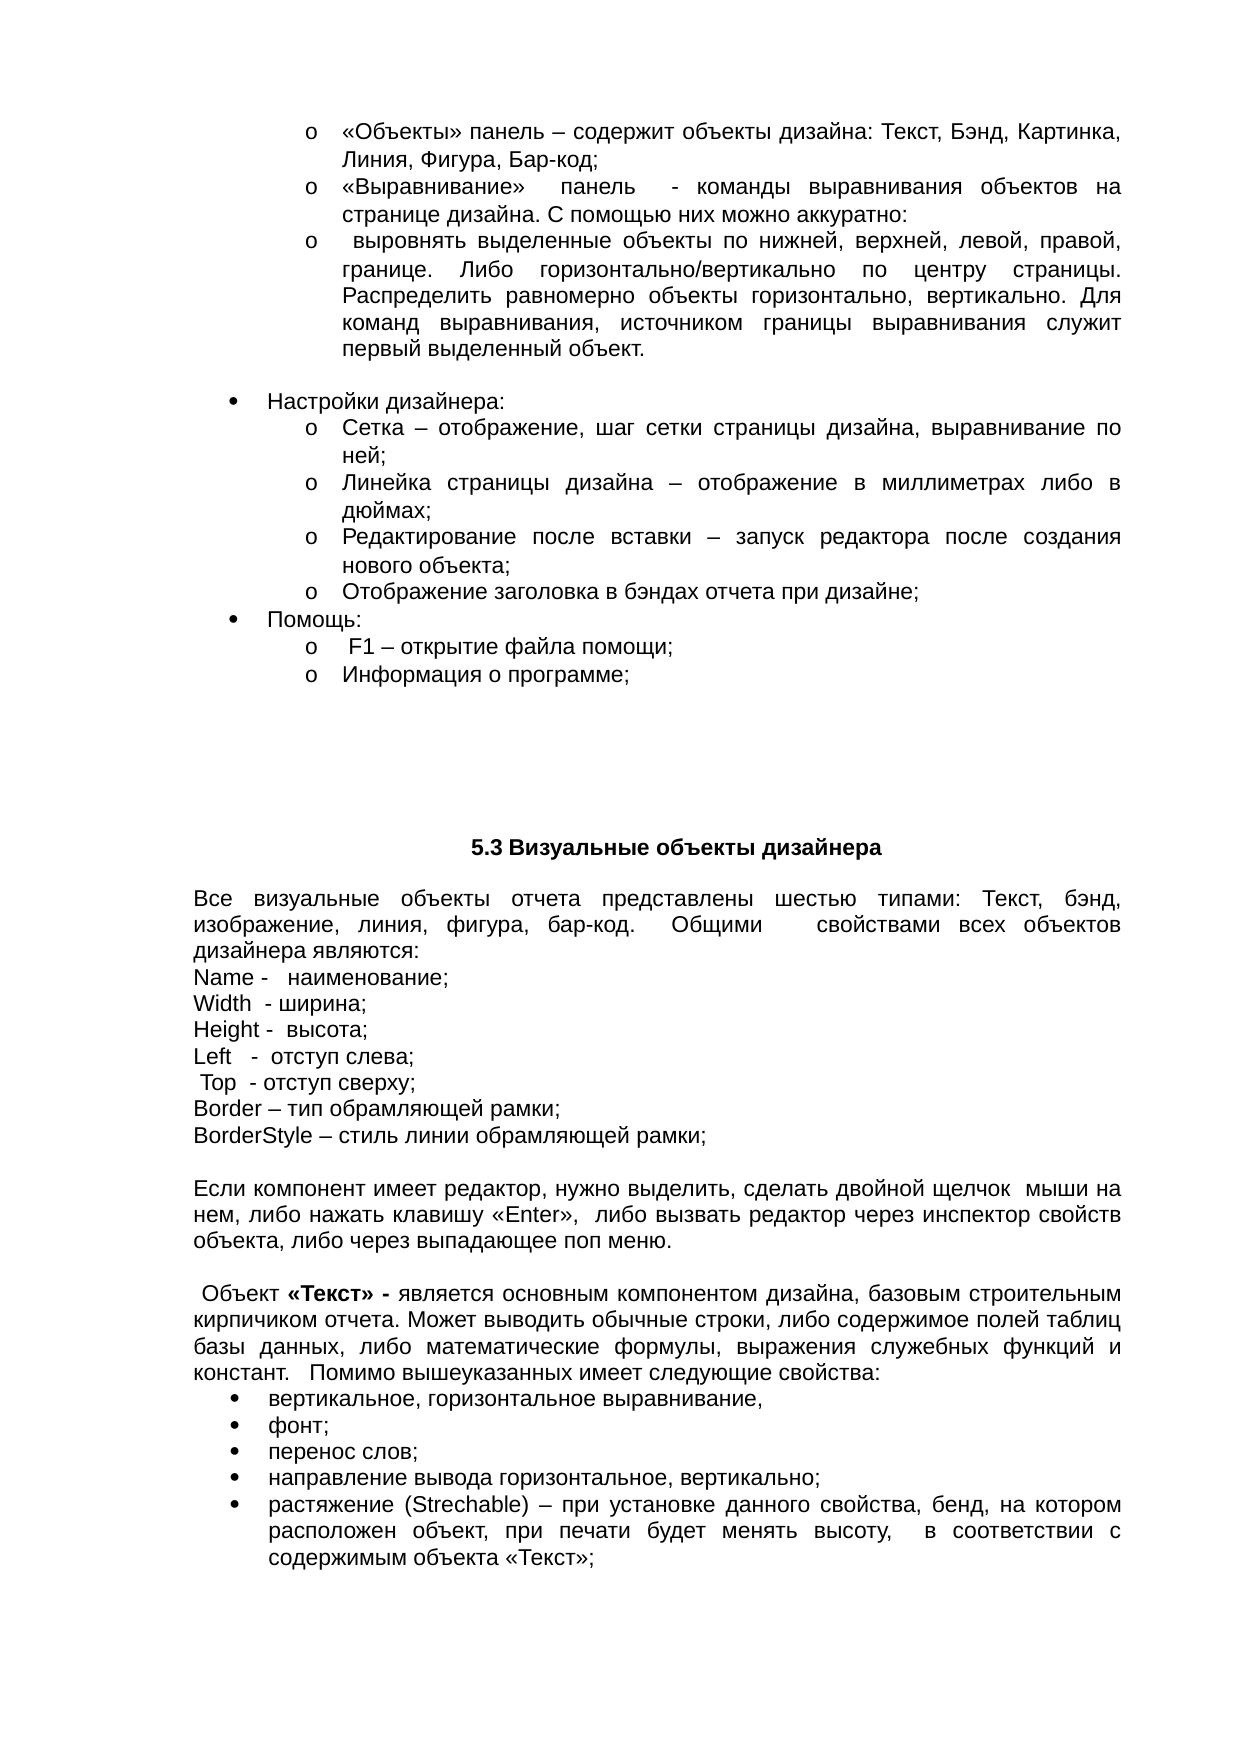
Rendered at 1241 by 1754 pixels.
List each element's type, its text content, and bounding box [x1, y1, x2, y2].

list Информация о программе; [304, 661, 1122, 689]
list Помощь: [229, 606, 1122, 633]
list перенос слов; [231, 1438, 1122, 1464]
list BorderStyle – стиль линии обрамляющей рамки; [193, 1122, 1122, 1148]
list Сетка – отображение, шаг сетки страницы дизайна, выравнивание по ней; [304, 414, 1122, 469]
list Top - отступ сверху; [193, 1069, 1122, 1095]
list Линейка страницы дизайна – отображение в миллиметрах либо в дюймах; [304, 469, 1122, 523]
list выровнять выделенные объекты по нижней, верхней, левой, правой, границе. Либо горизонтально/вертикально по центру страницы. Распределить равномерно объекты горизонтально, вертикально. Для команд выравнивания, источником границы выравнивания служит первый выделенный объект. [304, 227, 1122, 361]
list Если компонент имеет редактор, нужно выделить, сделать двойной щелчок мыши на нем, либо нажать клавишу «Enter», либо вызвать редактор через инспектор свойств объекта, либо через выпадающее поп меню. [193, 1174, 1122, 1253]
list фонт; [231, 1412, 1122, 1438]
list Редактирование после вставки – запуск редактора после создания нового объекта; [304, 523, 1122, 578]
list Визуальные объекты дизайнера [231, 834, 1122, 861]
list Все визуальные объекты отчета представлены шестью типами: Текст, бэнд, изображение, линия, фигура, бар-код. Общими свойствами всех объектов дизайнера являются: [193, 884, 1122, 964]
list F1 – открытие файла помощи; [304, 633, 1122, 661]
list Border – тип обрамляющей рамки; [193, 1095, 1122, 1122]
list Left - отступ слева; [193, 1043, 1122, 1069]
list Height - высота; [193, 1016, 1122, 1043]
list Name - наименование; [193, 964, 1122, 990]
list Настройки дизайнера: [229, 388, 1122, 414]
list растяжение (Strechable) – при установке данного свойства, бенд, на котором расположен объект, при печати будет менять высоту, в соответствии с содержимым объекта «Текст»; [231, 1491, 1122, 1570]
list направление вывода горизонтальное, вертикально; [231, 1464, 1122, 1491]
list Объект «Текст» - является основным компонентом дизайна, базовым строительным кирпичиком отчета. Может выводить обычные строки, либо содержимое полей таблиц базы данных, либо математические формулы, выражения служебных функций и констант. Помимо вышеуказанных имеет следующие свойства: [193, 1280, 1122, 1385]
list вертикальное, горизонтальное выравнивание, [231, 1385, 1122, 1412]
list Width - ширина; [193, 990, 1122, 1016]
list «Выравнивание» панель - команды выравнивания объектов на странице дизайна. С помощью них можно аккуратно: [304, 173, 1122, 227]
list Отображение заголовка в бэндах отчета при дизайне; [304, 578, 1122, 606]
list «Объекты» панель – содержит объекты дизайна: Текст, Бэнд, Картинка, Линия, Фигура, Бар-код; [304, 118, 1122, 173]
